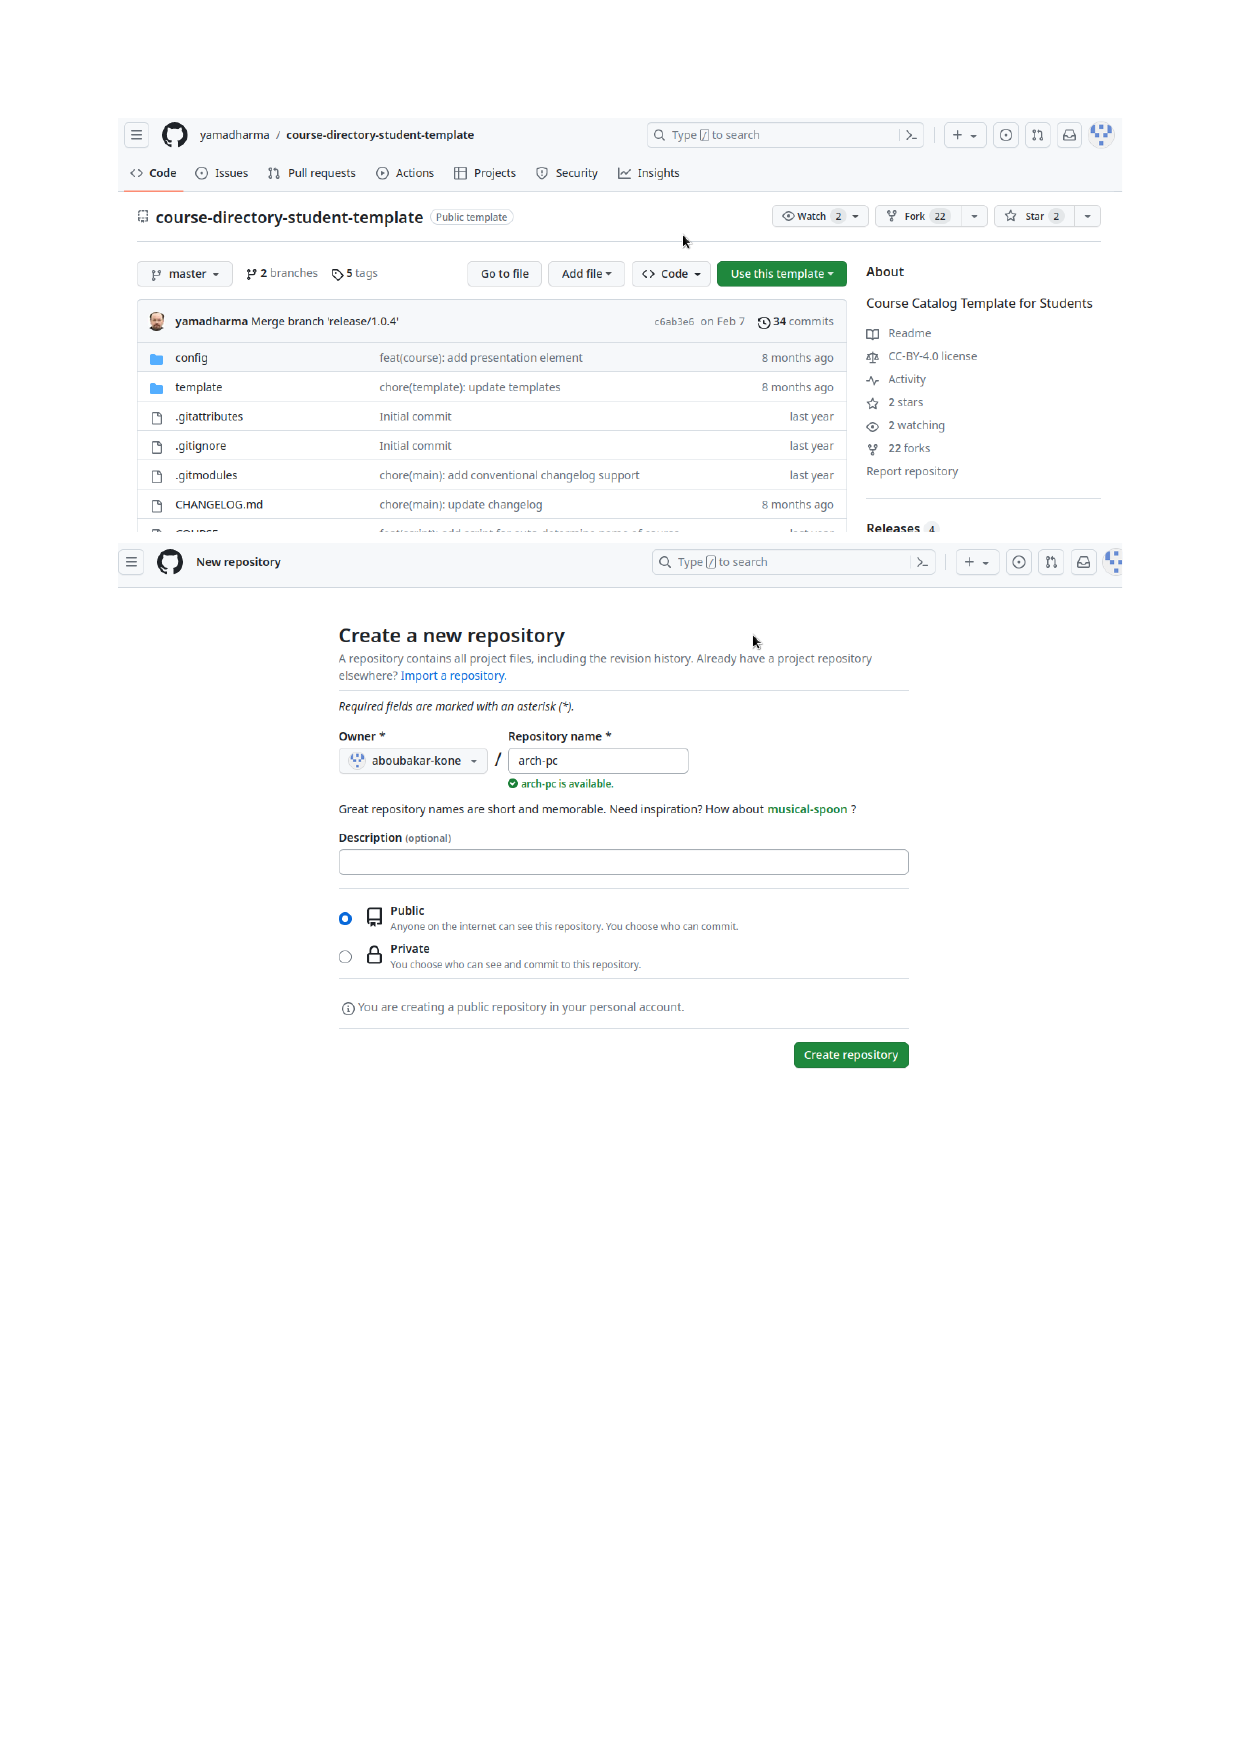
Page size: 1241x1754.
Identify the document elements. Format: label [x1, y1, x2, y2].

picture [118, 118, 1123, 532]
picture [118, 543, 1123, 1083]
